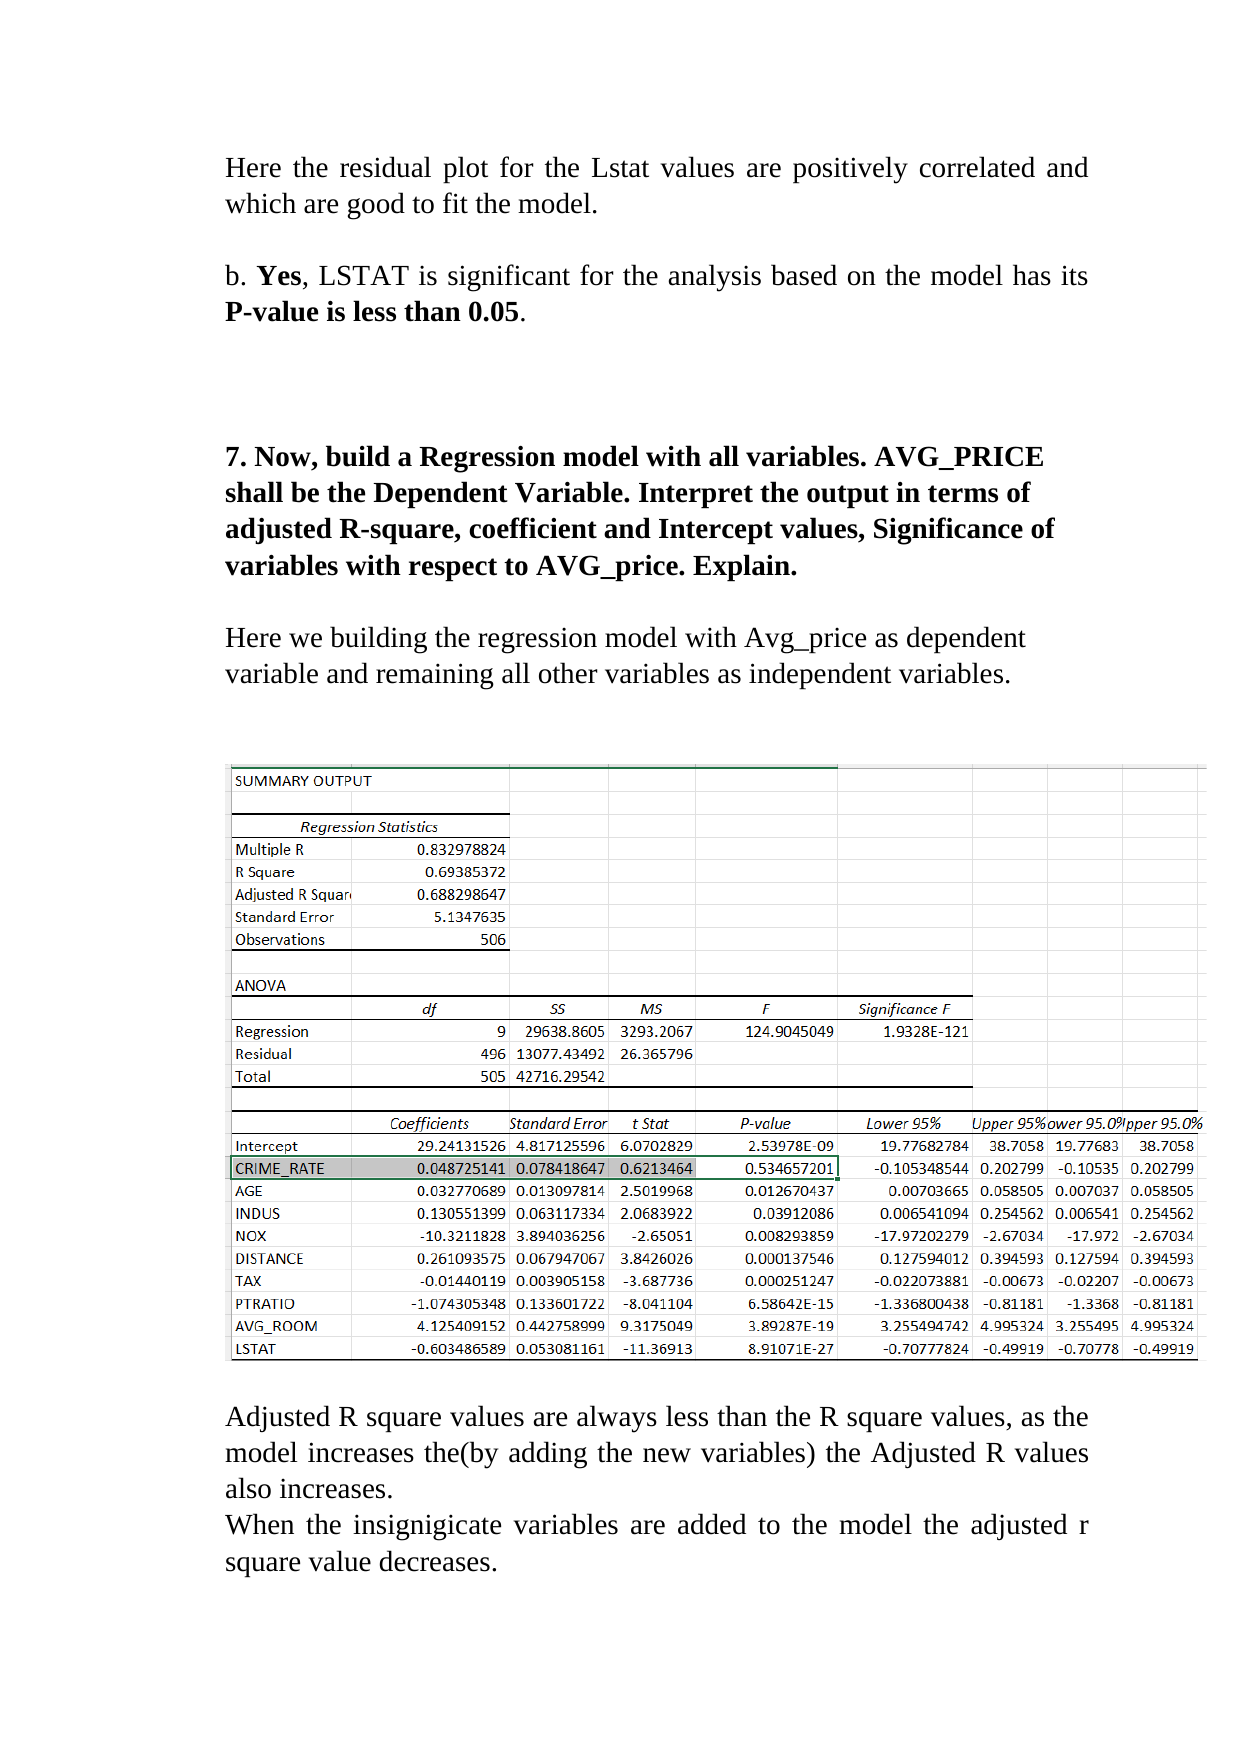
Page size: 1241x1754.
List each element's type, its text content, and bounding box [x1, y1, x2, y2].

list Here the residual plot for the Lstat values are positively correlated and which are good to fit the model. [225, 150, 1090, 220]
list When the insignigicate variables are added to the model the adjusted r square value decreases. [225, 1507, 1090, 1577]
list b. Yes, LSTAT is significant for the analysis based on the model has its P-value is less than 0.05. [225, 258, 1090, 328]
list Here we building the regression model with Avg_price as dependent variable and remaining all other variables as independent variables. [225, 620, 1090, 689]
picture [225, 764, 1207, 1361]
list Adjusted R square values are always less than the R square values, as the model increases the(by adding the new variables) the Adjusted R values also increases. [225, 1399, 1090, 1505]
list 7. Now, build a Regression model with all variables. AVG_PRICE shall be the Dependent Variable. Interpret the output in terms of adjusted R-square, coefficient and Intercept values, Significance of variables with respect to AVG_price. Explain. [225, 439, 1090, 581]
